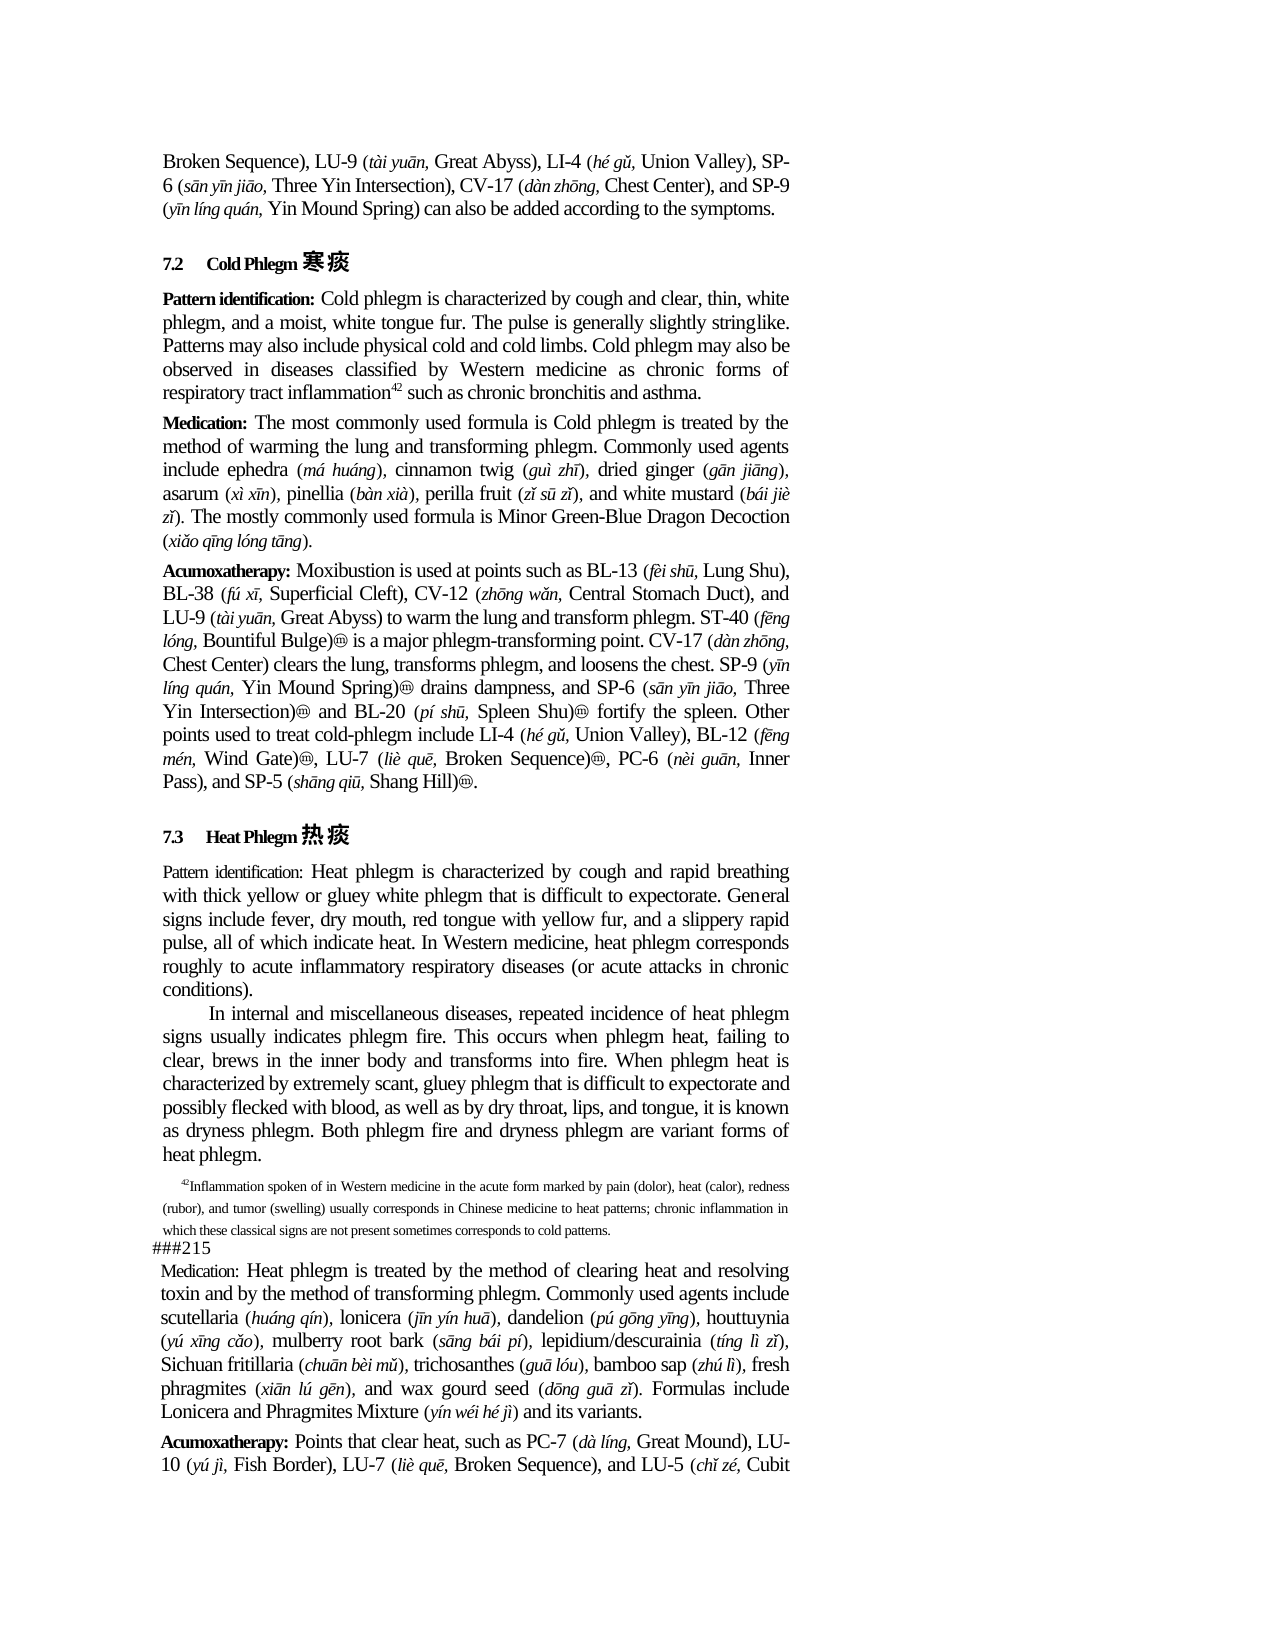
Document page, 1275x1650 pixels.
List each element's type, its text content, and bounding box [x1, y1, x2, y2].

text Acumoxatherapy: Moxibustion is used at points such as BL-13 (fèi shū, Lung Shu), BL-38 (fú xī, Superficial Cleft), CV-12 (zhōng wǎn, Central Stomach Duct), and LU-9 (tài yuān, Great Abyss) to warm the lung and transform phlegm. ST-40 (fēng lóng, Bountiful Bulge)ⓜ is a major phlegm-transforming point. CV-17 (dàn zhōng, Chest Center) clears the lung, transforms phlegm, and loosens the chest. SP-9 (yīn líng quán, Yin Mound Spring)ⓜ drains dampness, and SP-6 (sān yīn jiāo, Three Yin Intersection)ⓜ and BL-20 (pí shū, Spleen Shu)ⓜ fortify the spleen. Other points used to treat cold-phlegm include LI-4 (hé gǔ, Union Valley), BL-12 (fēng mén, Wind Gate)ⓜ, LU-7 (liè quē, Broken Sequence)ⓜ, PC-6 (nèi guān, Inner Pass), and SP-5 (shāng qiū, Shang Hill)ⓜ. [162, 558, 790, 794]
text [160, 1429, 790, 1477]
text Medication: The most commonly used formula is Cold phlegm is treated by the method of warming the lung and transforming phlegm. Commonly used agents include ephedra (má huáng), cinnamon twig (guì zhī), dried ginger (gān jiāng), asarum (xì xīn), pinellia (bàn xià), perilla fruit (zǐ sū zǐ), and white mustard (bái jiè zǐ). The mostly commonly used formula is Minor Green-Blue Dragon Decoction (xiǎo qīng lóng tāng). [162, 411, 790, 552]
text 7.2 Cold Phlegm 寒痰 [162, 252, 802, 275]
text 7.3 Heat Phlegm 热痰 [162, 825, 802, 848]
text In internal and miscellaneous diseases, repeated incidence of heat phlegm signs usually indicates phlegm fire. This occurs when phlegm heat, failing to clear, brews in the inner body and transforms into fire. When phlegm heat is characterized by extremely scant, gluey phlegm that is difficult to expectorate and possibly flecked with blood, as well as by dry throat, lips, and tongue, it is known as dryness phlegm. Both phlegm fire and dryness phlegm are variant forms of heat phlegm. [162, 1001, 790, 1166]
text Pattern identification: Heat phlegm is characterized by cough and rapid breathing with thick yellow or gluey white phlegm that is difficult to expectorate. Gen­eral signs include fever, dry mouth, red tongue with yellow fur, and a slippery rapid pulse, all of which indicate heat. In Western medicine, heat phlegm corresponds roughly to acute inflammatory respiratory diseases (or acute attacks in chronic conditions). [162, 860, 790, 1001]
text Pattern identification: Cold phlegm is characterized by cough and clear, thin, white phlegm, and a moist, white tongue fur. The pulse is generally slightly string­like. Patterns may also include physical cold and cold limbs. Cold phlegm may also be observed in diseases classified by Western medicine as chronic forms of respiratory tract inflammation42 such as chronic bronchitis and asthma. [162, 287, 790, 404]
text ###215 [152, 1240, 802, 1258]
text Medication: Heat phlegm is treated by the method of clearing heat and resolving toxin and by the method of transforming phlegm. Commonly used agents include scutellaria (huáng qín), lonicera (jīn yín huā), dandelion (pú gōng yīng), hout­tuynia (yú xīng cǎo), mulberry root bark (sāng bái pí), lepidium/descurainia (tíng lì zǐ), Sichuan fritillaria (chuān bèi mǔ), trichosanthes (guā lóu), bamboo sap (zhú lì), fresh phragmites (xiān lú gēn), and wax gourd seed (dōng guā zǐ). Formulas include Lonicera and Phragmites Mixture (yín wéi hé jì) and its variants. [160, 1258, 790, 1423]
text 42Inflammation spoken of in Western medicine in the acute form marked by pain (dolor), heat (calor), redness (rubor), and tumor (swelling) usually corresponds in Chinese medicine to heat patterns; chronic inflammation in which these classical signs are not present sometimes corresponds to cold patterns. [162, 1174, 790, 1240]
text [162, 150, 790, 221]
